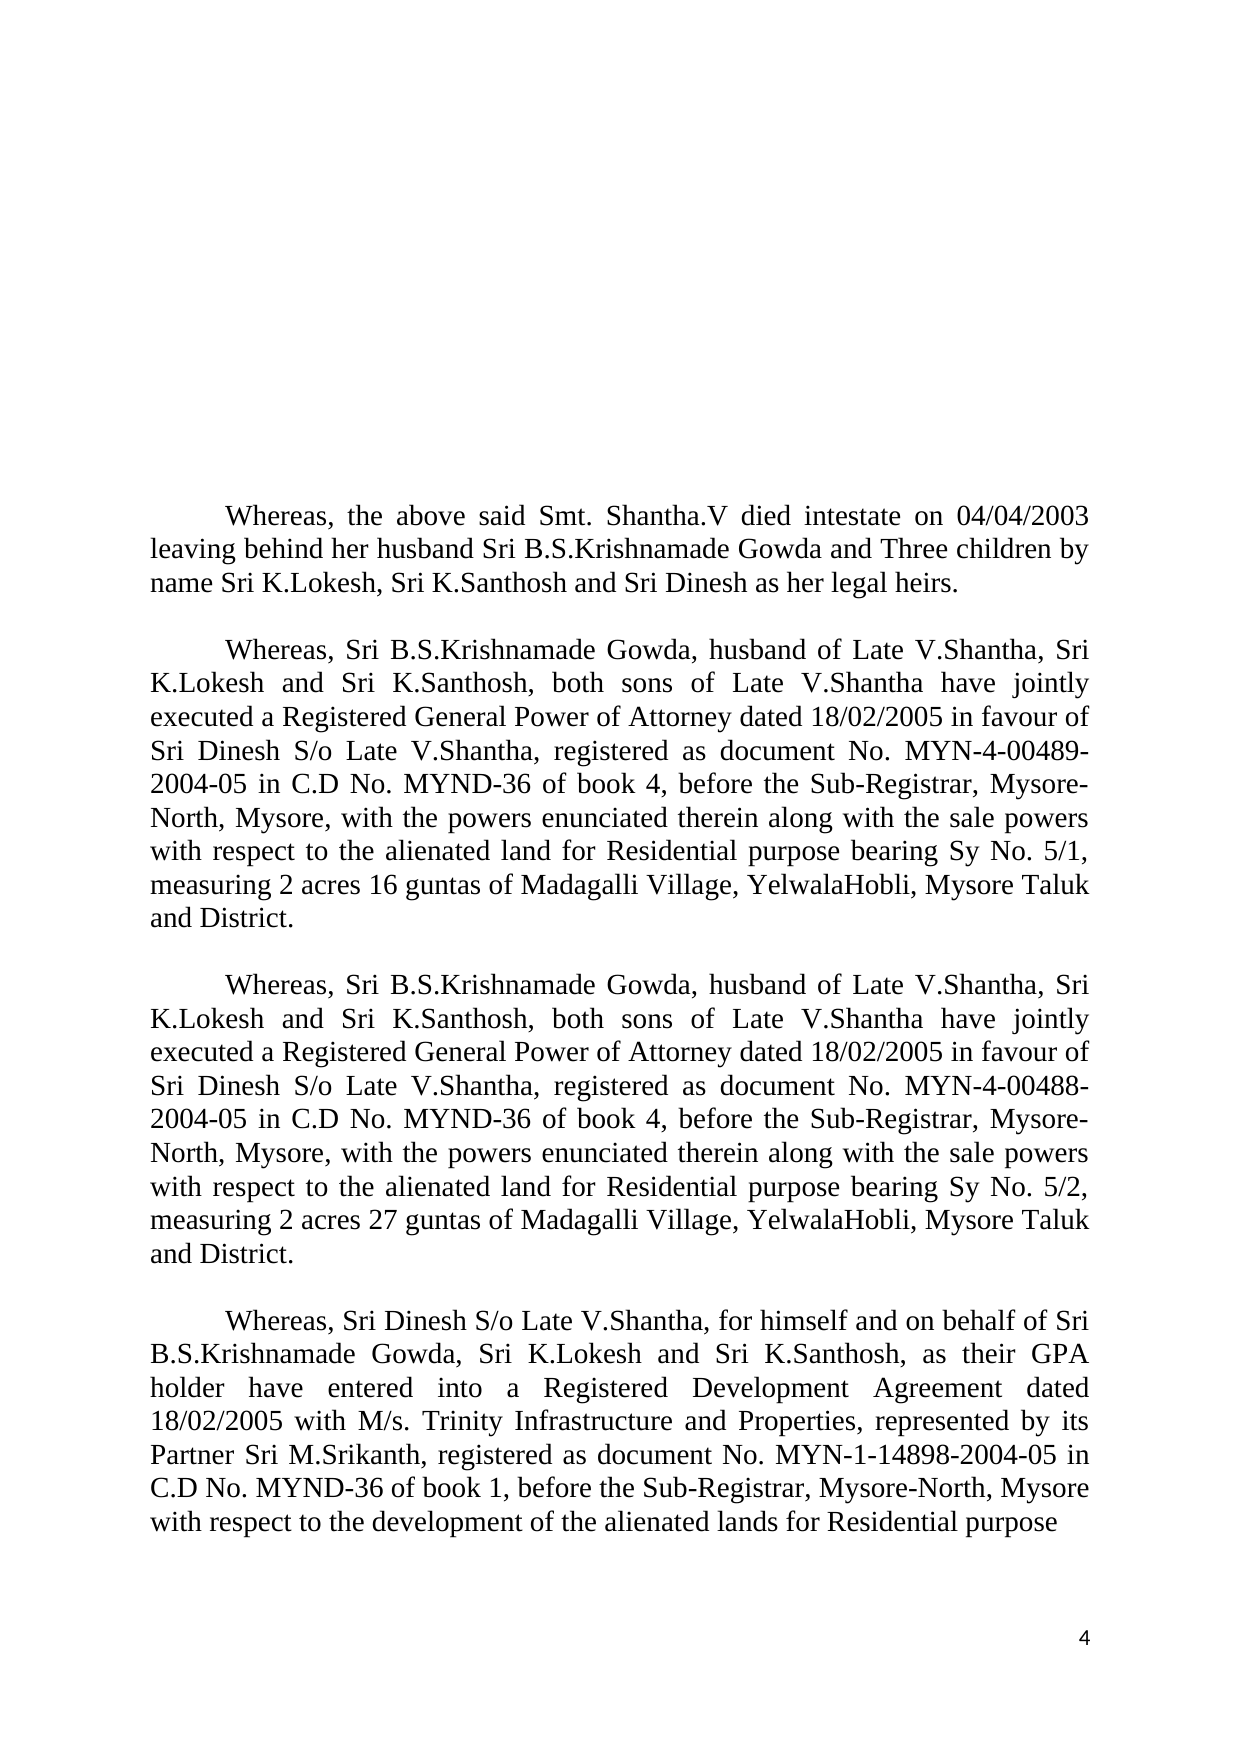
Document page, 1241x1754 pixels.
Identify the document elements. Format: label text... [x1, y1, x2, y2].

text Whereas, Sri Dinesh S/o Late V.Shantha, for himself and on behalf of Sri B.S.Krishnamade Gowda, Sri K.Lokesh and Sri K.Santhosh, as their GPA holder have entered into a Registered Development Agreement dated 18/02/2005 with M/s. Trinity Infrastructure and Properties, represented by its Partner Sri M.Srikanth, registered as document No. MYN-1-14898-2004-05 in C.D No. MYND-36 of book 1, before the Sub-Registrar, Mysore-North, Mysore with respect to the development of the alienated lands for Residential purpose [150, 1303, 1090, 1538]
text Whereas, the above said Smt. Shantha.V died intestate on 04/04/2003 leaving behind her husband Sri B.S.Krishnamade Gowda and Three children by name Sri K.Lokesh, Sri K.Santhosh and Sri Dinesh as her legal heirs. [150, 498, 1090, 598]
text Whereas, Sri B.S.Krishnamade Gowda, husband of Late V.Shantha, Sri K.Lokesh and Sri K.Santhosh, both sons of Late V.Shantha have jointly executed a Registered General Power of Attorney dated 18/02/2005 in favour of Sri Dinesh S/o Late V.Shantha, registered as document No. MYN-4-00489-2004-05 in C.D No. MYND-36 of book 4, before the Sub-Registrar, Mysore-North, Mysore, with the powers enunciated therein along with the sale powers with respect to the alienated land for Residential purpose bearing Sy No. 5/1, measuring 2 acres 16 guntas of Madagalli Village, YelwalaHobli, Mysore Taluk and District. [150, 632, 1090, 934]
text Whereas, Sri B.S.Krishnamade Gowda, husband of Late V.Shantha, Sri K.Lokesh and Sri K.Santhosh, both sons of Late V.Shantha have jointly executed a Registered General Power of Attorney dated 18/02/2005 in favour of Sri Dinesh S/o Late V.Shantha, registered as document No. MYN-4-00488-2004-05 in C.D No. MYND-36 of book 4, before the Sub-Registrar, Mysore-North, Mysore, with the powers enunciated therein along with the sale powers with respect to the alienated land for Residential purpose bearing Sy No. 5/2, measuring 2 acres 27 guntas of Madagalli Village, YelwalaHobli, Mysore Taluk and District. [150, 967, 1090, 1269]
